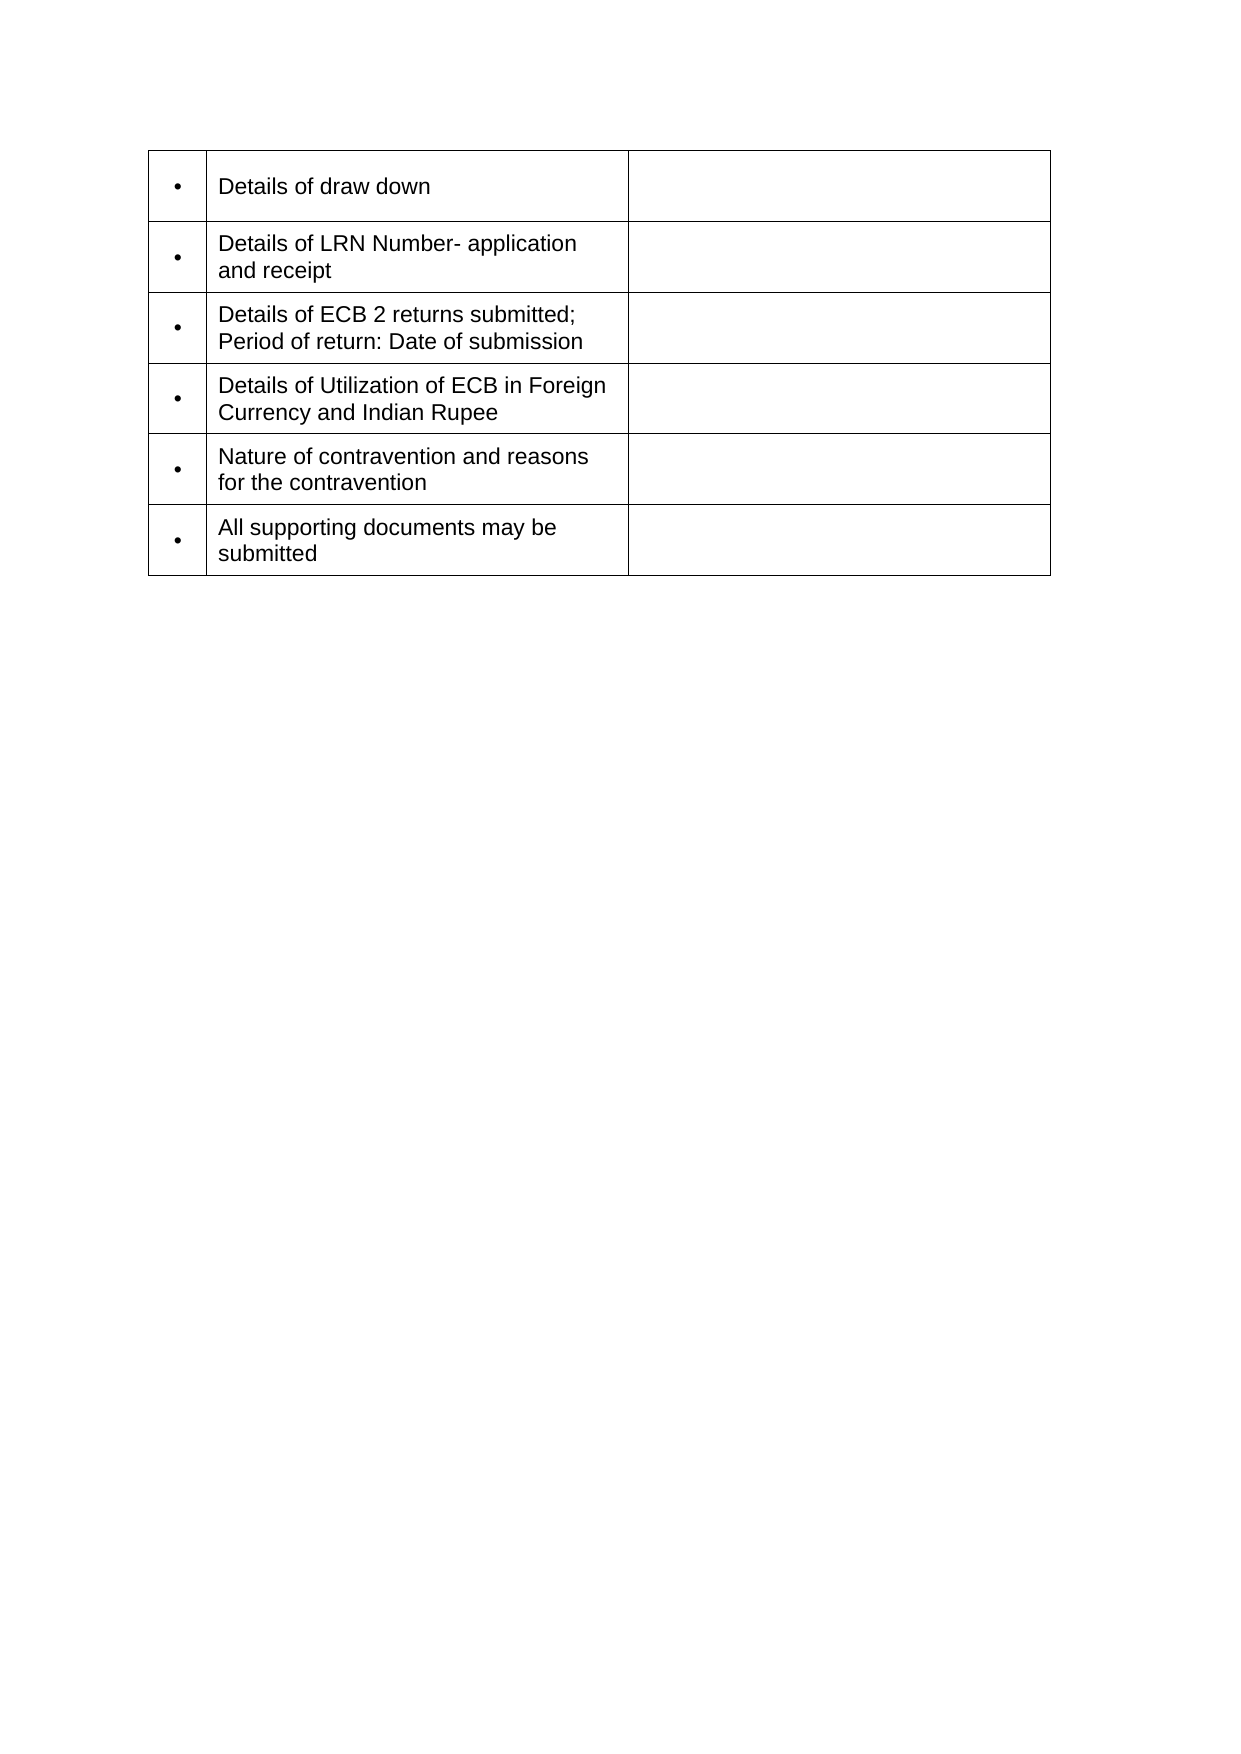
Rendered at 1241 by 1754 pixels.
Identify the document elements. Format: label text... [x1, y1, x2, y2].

table_cell [629, 151, 1050, 221]
table_cell [629, 364, 1050, 433]
table_cell Details of Utilization of ECB in Foreign Currency and Indian Rupee [207, 364, 628, 433]
table_cell All supporting documents may be submitted [207, 505, 628, 575]
table_cell Nature of contravention and reasons for the contravention [207, 434, 628, 504]
table_cell • [149, 434, 206, 504]
table_cell Details of draw down [207, 151, 628, 221]
table_cell [629, 505, 1050, 575]
table_cell • [149, 505, 206, 575]
table_cell Details of LRN Number- application and receipt [207, 222, 628, 292]
table_cell [629, 222, 1050, 292]
table_cell • [149, 364, 206, 433]
table_cell • [149, 151, 206, 221]
table_cell Details of ECB 2 returns submitted; Period of return: Date of submission [207, 293, 628, 362]
table_cell [629, 293, 1050, 362]
table_cell • [149, 293, 206, 362]
table_cell • [149, 222, 206, 292]
table_cell [629, 434, 1050, 504]
